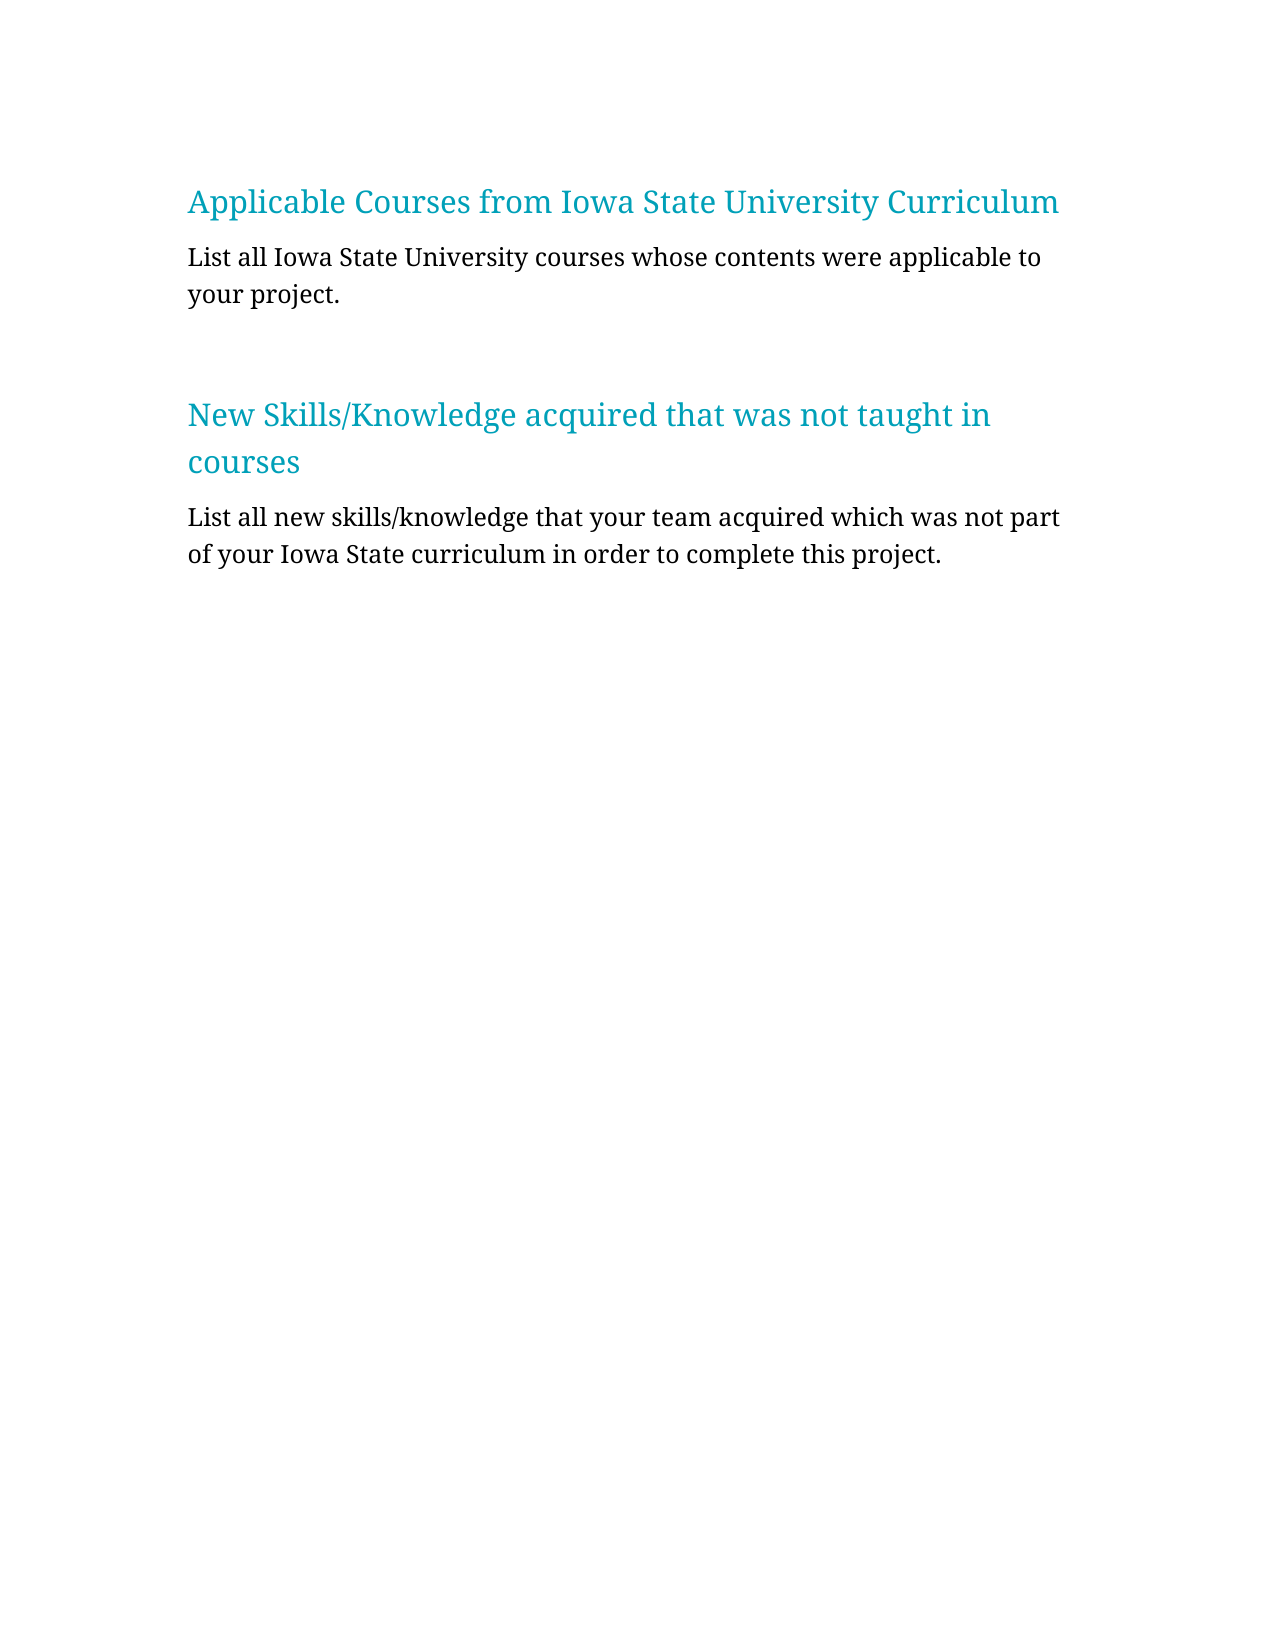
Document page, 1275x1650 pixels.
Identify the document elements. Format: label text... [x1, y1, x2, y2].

text List all Iowa State University courses whose contents were applicable to your project. [187, 239, 1087, 311]
text List all new skills/knowledge that your team acquired which was not part of your Iowa State curriculum in order to complete this project. [187, 499, 1087, 571]
text Applicable Courses from Iowa State University Curriculum [187, 180, 1087, 223]
text New Skills/Knowledge acquired that was not taught in courses [187, 393, 1087, 482]
